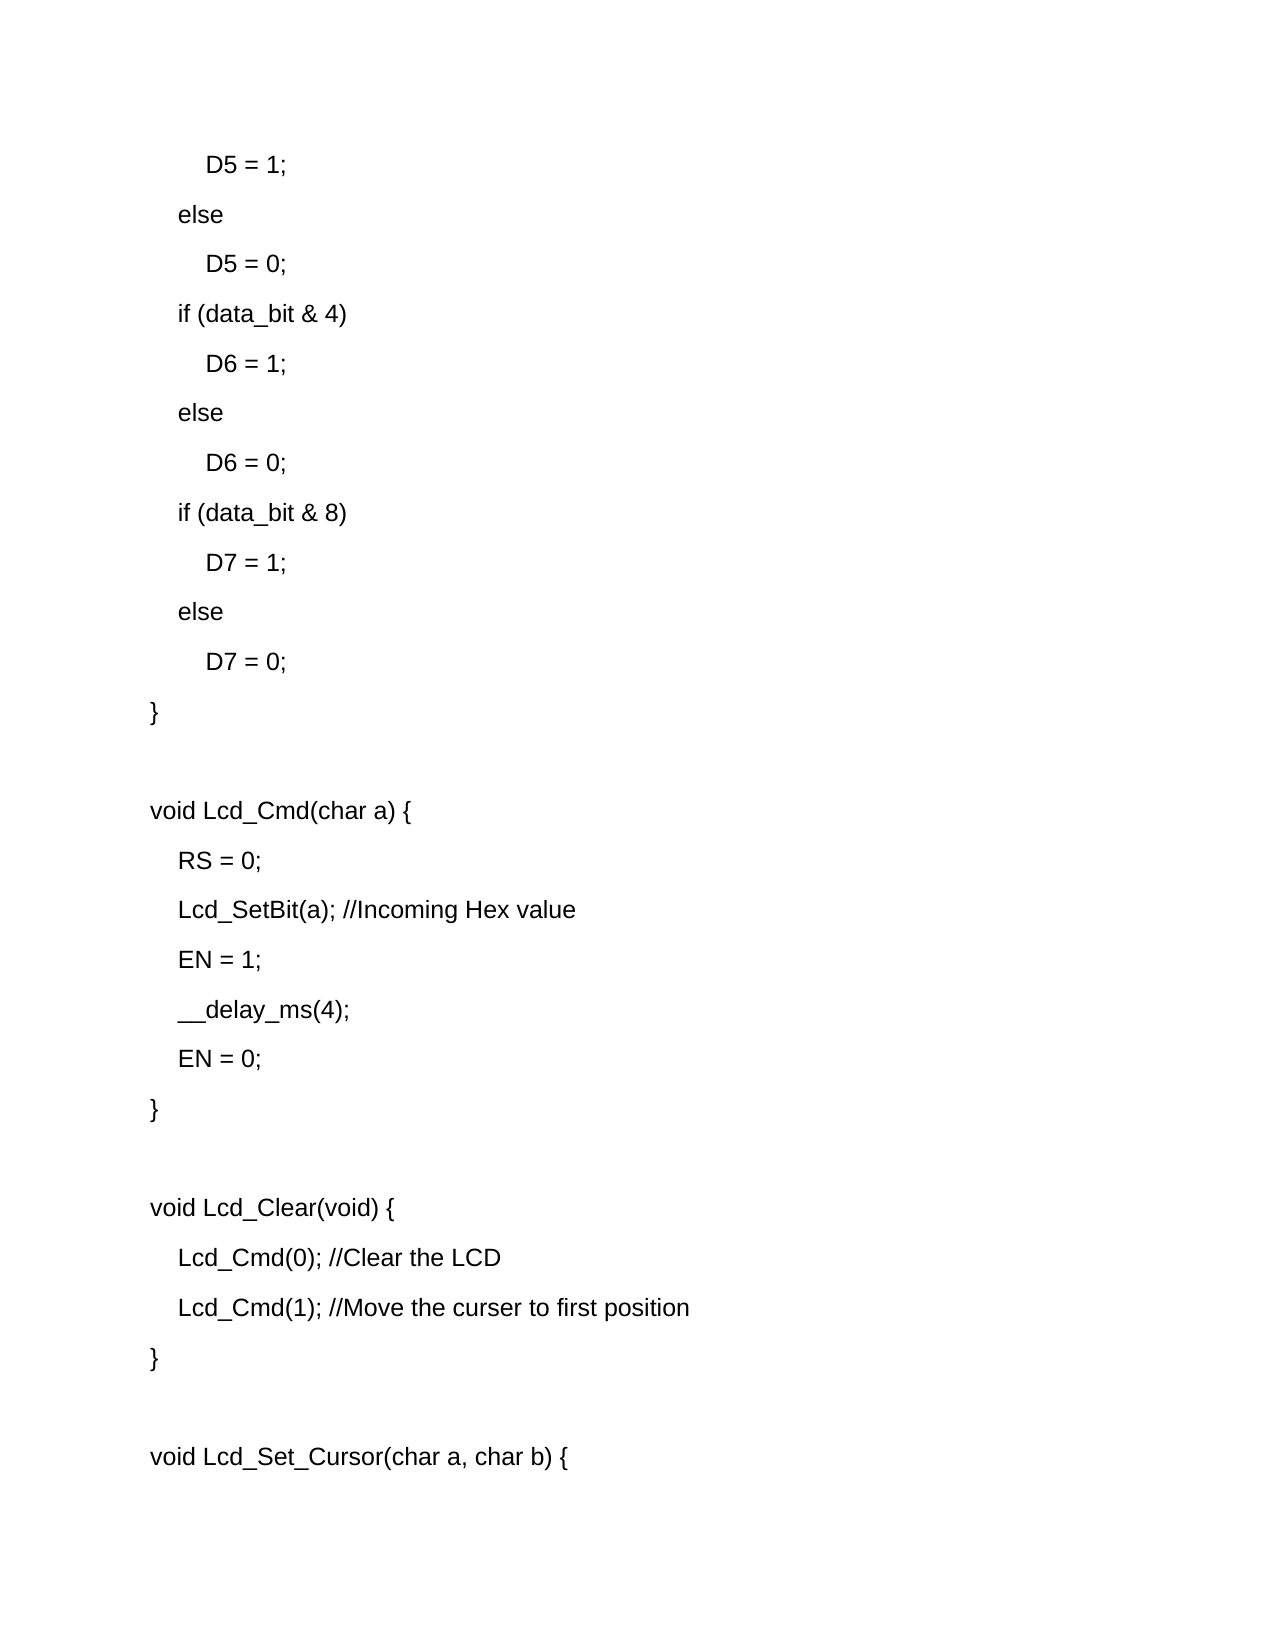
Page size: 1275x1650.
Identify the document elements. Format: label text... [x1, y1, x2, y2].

text EN = 1; [150, 945, 1125, 974]
text __delay_ms(4); [150, 995, 1125, 1023]
text RS = 0; [150, 846, 1125, 874]
text D7 = 0; [150, 647, 1125, 676]
text D6 = 1; [150, 349, 1125, 377]
text } [150, 697, 1125, 725]
text D5 = 1; [150, 150, 1125, 179]
text if (data_bit & 8) [150, 498, 1125, 527]
text D6 = 0; [150, 448, 1125, 477]
text EN = 0; [150, 1044, 1125, 1073]
text else [150, 200, 1125, 228]
text Lcd_SetBit(a); //Incoming Hex value [150, 895, 1125, 924]
text void Lcd_Set_Cursor(char a, char b) { [150, 1442, 1125, 1471]
text void Lcd_Clear(void) { [150, 1193, 1125, 1222]
text Lcd_Cmd(1); //Move the curser to first position [150, 1293, 1125, 1322]
text else [150, 398, 1125, 427]
text D5 = 0; [150, 249, 1125, 278]
text else [150, 597, 1125, 626]
text void Lcd_Cmd(char a) { [150, 796, 1125, 825]
text D7 = 1; [150, 547, 1125, 576]
text } [150, 1342, 1125, 1371]
text if (data_bit & 4) [150, 299, 1125, 328]
text } [150, 1094, 1125, 1123]
text Lcd_Cmd(0); //Clear the LCD [150, 1243, 1125, 1272]
